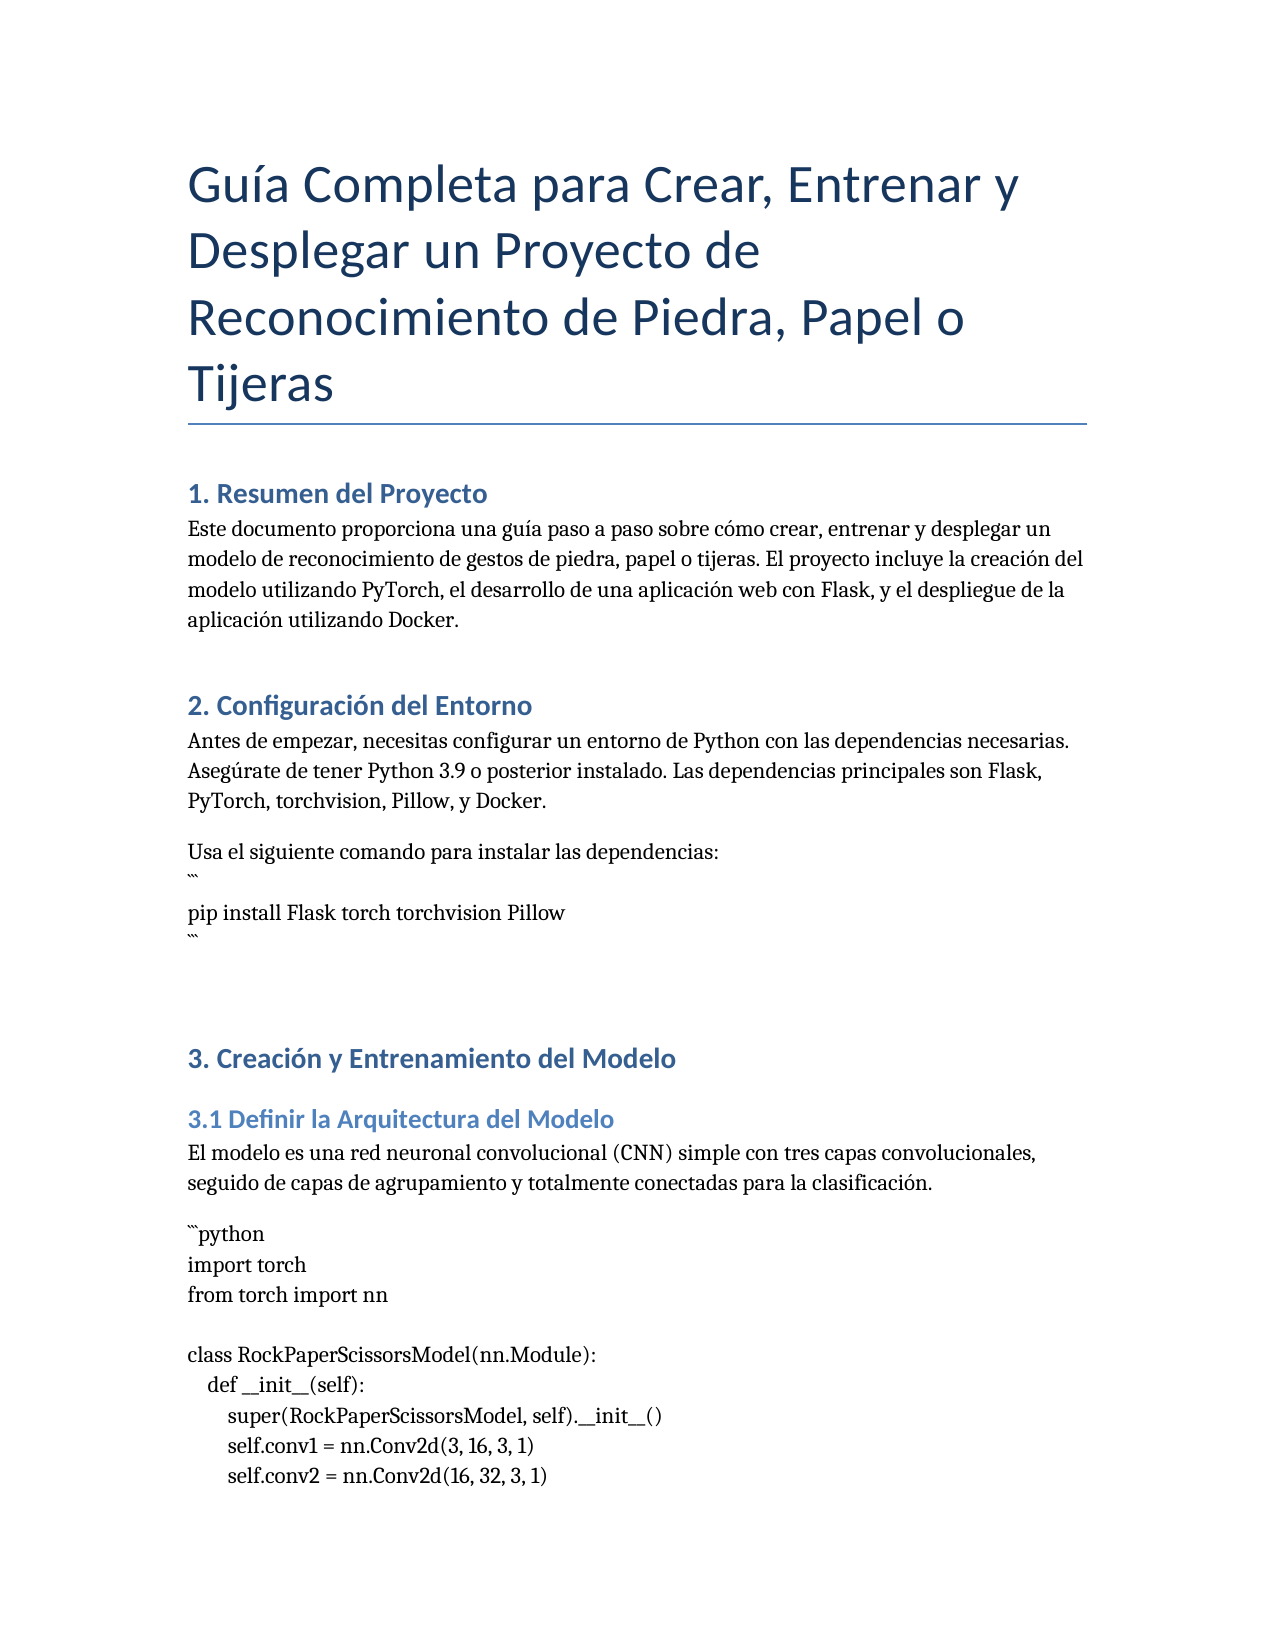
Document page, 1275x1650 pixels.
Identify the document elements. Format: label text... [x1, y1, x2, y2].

subtitle 1. Resumen del Proyecto [187, 475, 1087, 511]
subtitle 3.1 Definir la Arquitectura del Modelo [187, 1102, 1087, 1135]
text Usa el siguiente comando para instalar las dependencias: ``` pip install Flask torch torchvision Pillow ``` [187, 839, 1087, 986]
subtitle 2. Configuración del Entorno [187, 687, 1087, 722]
text Antes de empezar, necesitas configurar un entorno de Python con las dependencias necesarias. Asegúrate de tener Python 3.9 o posterior instalado. Las dependencias principales son Flask, PyTorch, torchvision, Pillow, y Docker. [187, 728, 1087, 814]
text El modelo es una red neuronal convolucional (CNN) simple con tres capas convolucionales, seguido de capas de agrupamiento y totalmente conectadas para la clasificación. [187, 1140, 1087, 1196]
text Este documento proporciona una guía paso a paso sobre cómo crear, entrenar y desplegar un modelo de reconocimiento de gestos de piedra, papel o tijeras. El proyecto incluye la creación del modelo utilizando PyTorch, el desarrollo de una aplicación web con Flask, y el despliegue de la aplicación utilizando Docker. [187, 516, 1087, 633]
subtitle 3. Creación y Entrenamiento del Modelo [187, 1040, 1087, 1076]
title Guía Completa para Crear, Entrenar y Desplegar un Proyecto de Reconocimiento de Piedra, Papel o Tijeras [187, 150, 1087, 425]
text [187, 1221, 1087, 1489]
